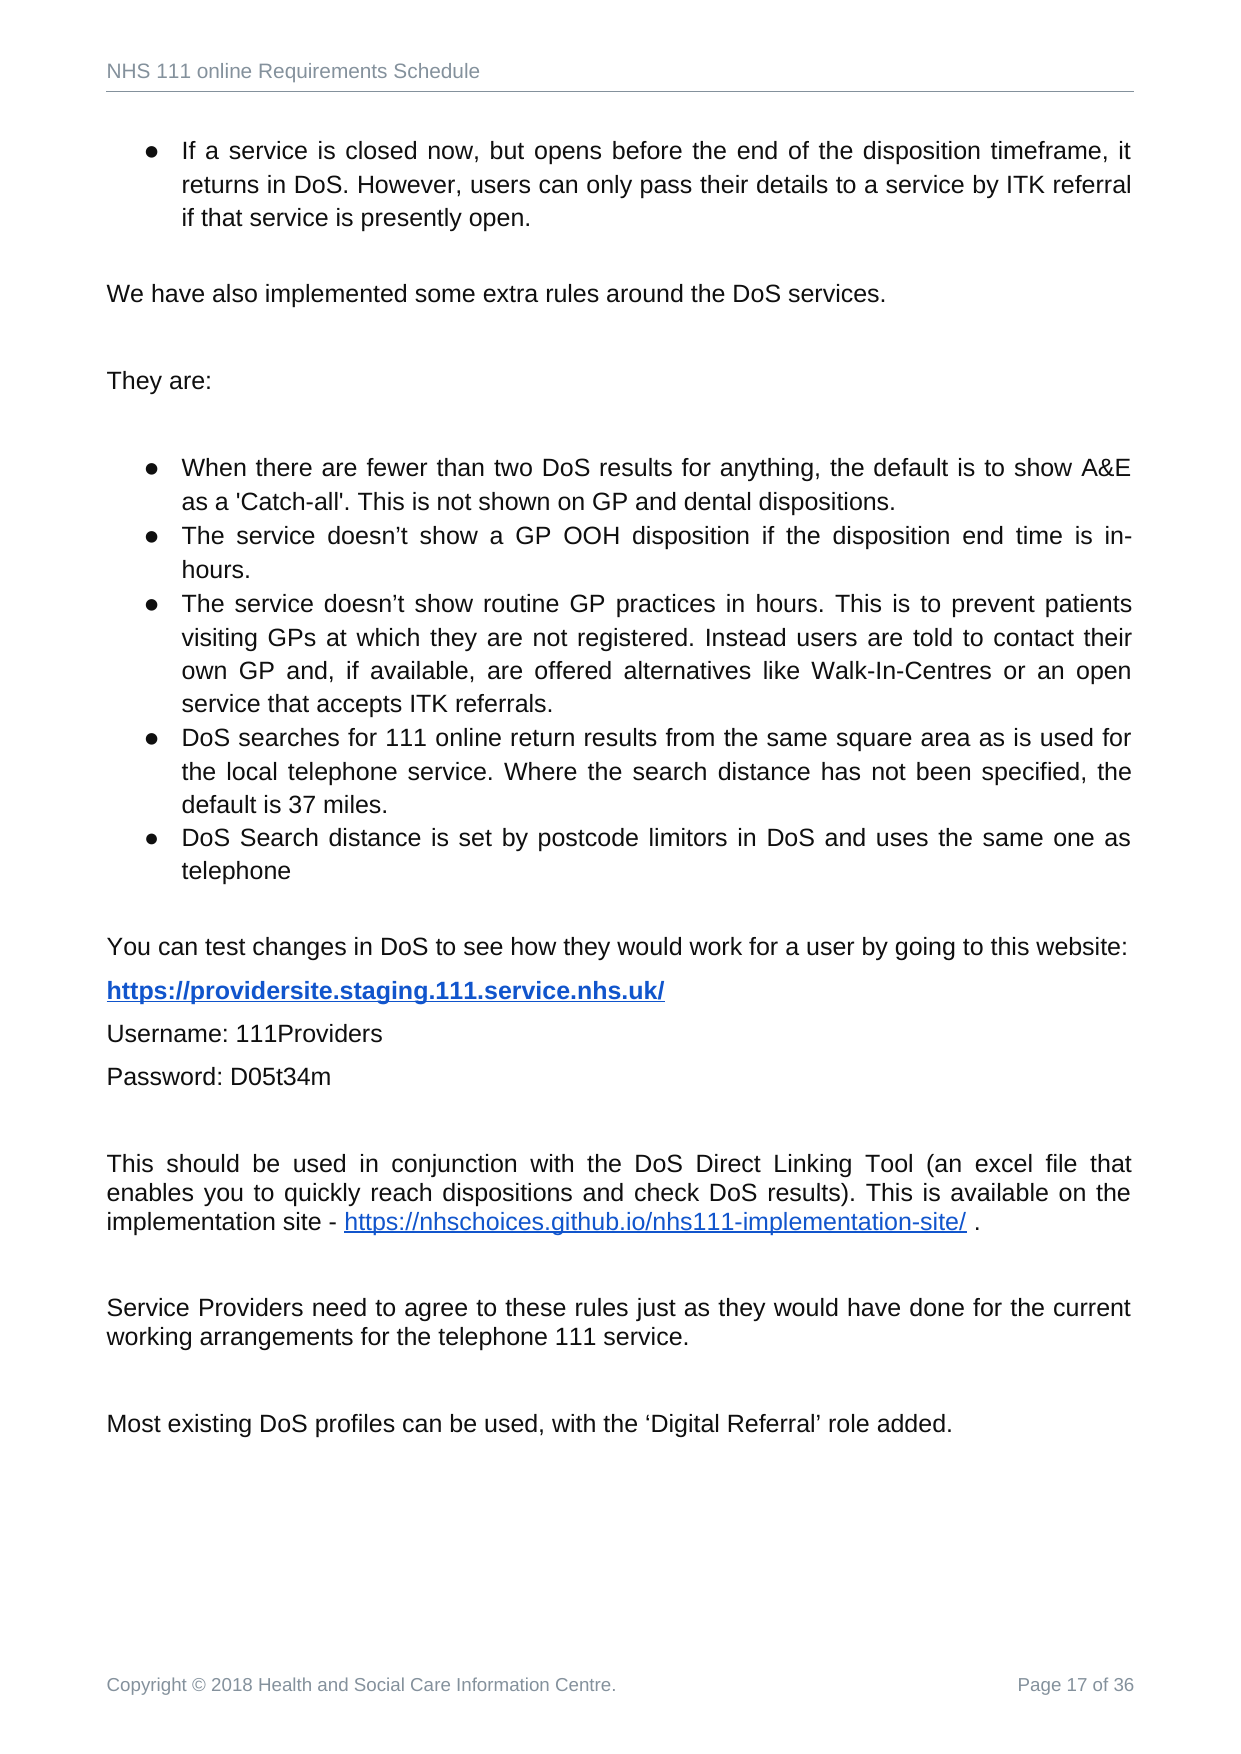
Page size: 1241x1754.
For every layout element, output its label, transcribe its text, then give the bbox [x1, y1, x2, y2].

list When there are fewer than two DoS results for anything, the default is to show A&E as a 'Catch-all'. This is not shown on GP and dental dispositions. [144, 453, 1134, 516]
list The service doesn’t show routine GP practices in hours. This is to prevent patients visiting GPs at which they are not registered. Instead users are told to contact their own GP and, if available, are offered alternatives like Walk-In-Centres or an open service that accepts ITK referrals. [144, 588, 1134, 718]
text We have also implemented some extra rules around the DoS services. [106, 279, 1134, 308]
text Most existing DoS profiles can be used, with the ‘Digital Referral’ role added. [106, 1408, 1134, 1437]
text This should be used in conjunction with the DoS Direct Linking Tool (an excel file that enables you to quickly reach dispositions and check DoS results). This is available on the implementation site - https://nhschoices.github.io/nhs111-implementation-site/ . [106, 1149, 1134, 1235]
text They are: [106, 366, 1134, 395]
list DoS searches for 111 online return results from the same square area as is used for the local telephone service. Where the search distance has not been specified, the default is 37 miles. [144, 722, 1134, 819]
list If a service is closed now, but opens before the end of the disposition timeframe, it returns in DoS. However, users can only pass their details to a service by ITK referral if that service is presently open. [144, 135, 1134, 232]
text Username: 111Providers [106, 1019, 1134, 1048]
text You can test changes in DoS to see how they would work for a user by going to this website: [106, 932, 1134, 961]
list The service doesn’t show a GP OOH disposition if the disposition end time is in-hours. [144, 520, 1134, 584]
list DoS Search distance is set by postcode limitors in DoS and uses the same one as telephone [144, 823, 1134, 885]
text Service Providers need to agree to these rules just as they would have done for the current working arrangements for the telephone 111 service. [106, 1293, 1134, 1351]
text Password: D05t34m [106, 1062, 1134, 1091]
text https://providersite.staging.111.service.nhs.uk/ [106, 976, 1134, 1004]
